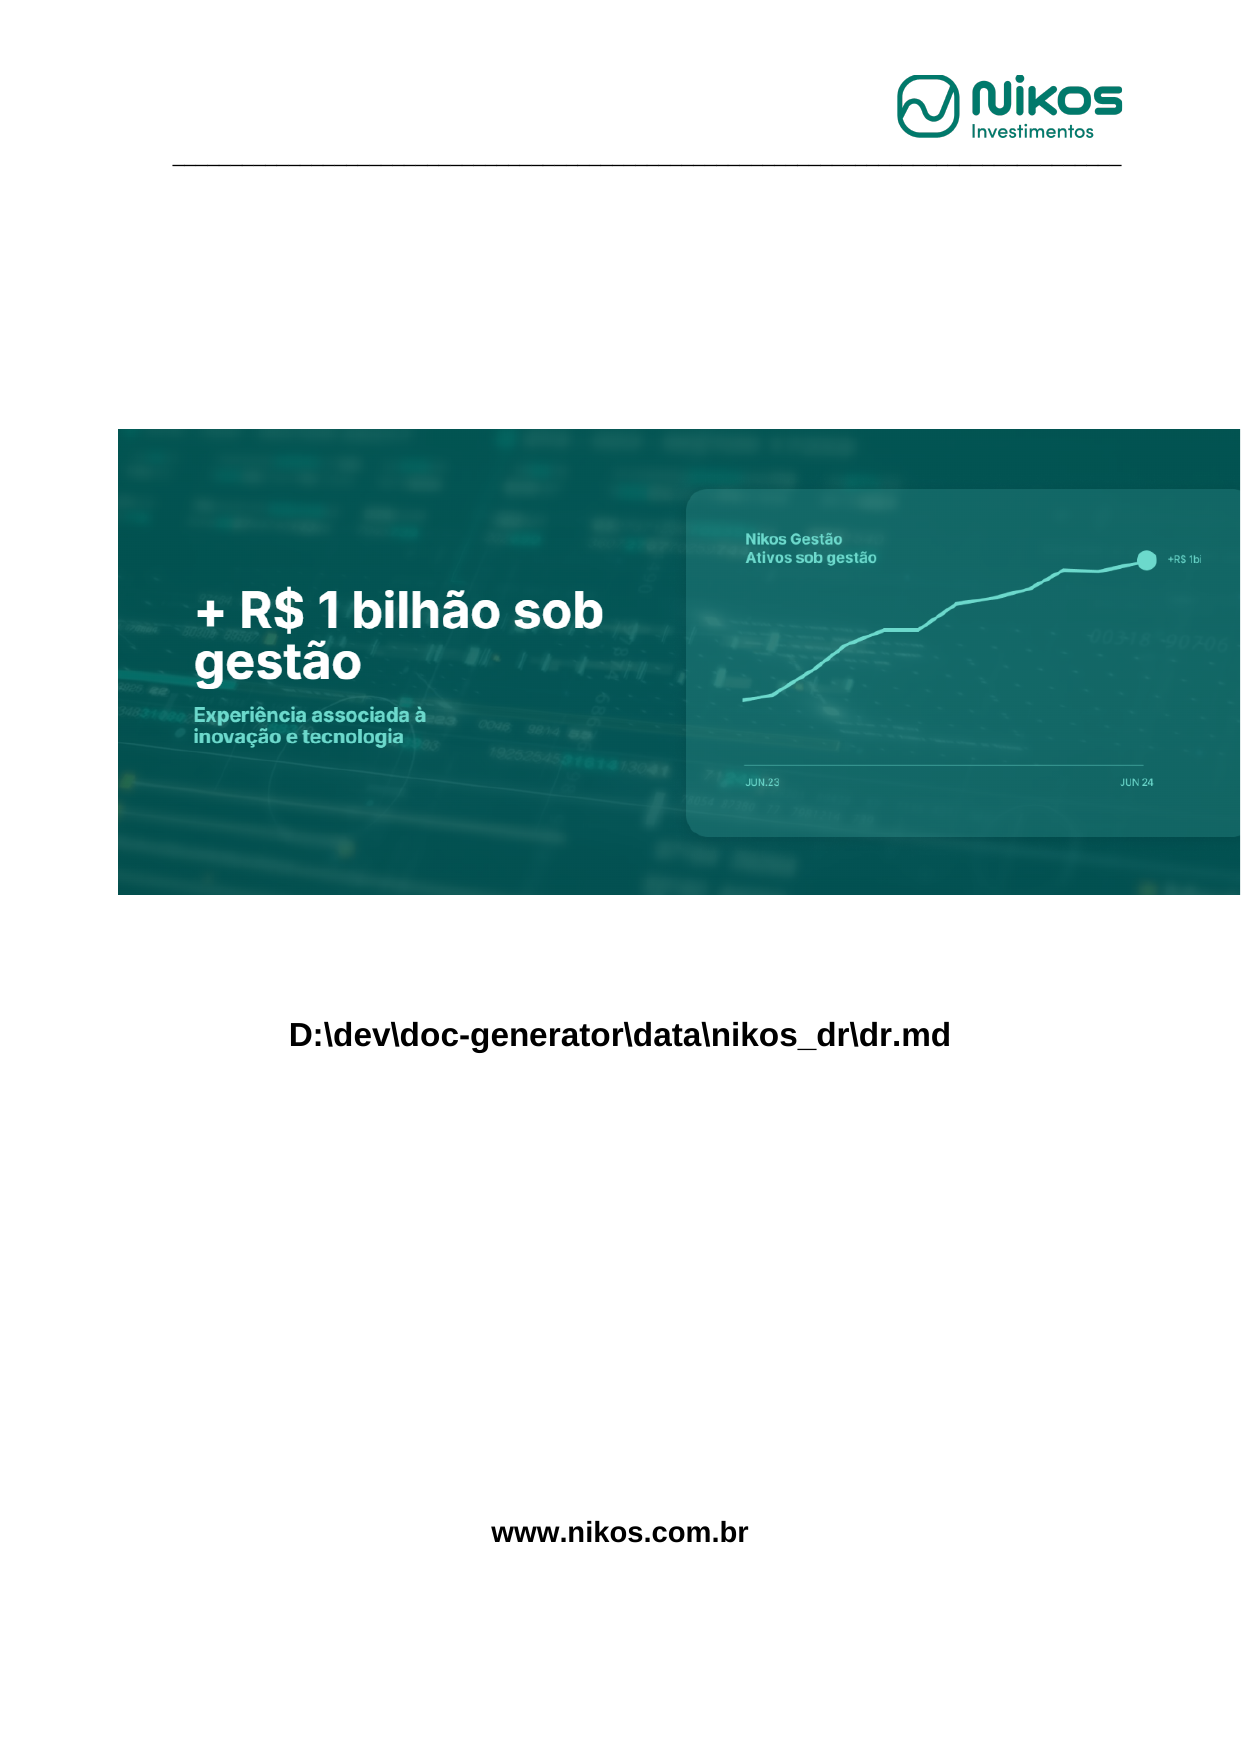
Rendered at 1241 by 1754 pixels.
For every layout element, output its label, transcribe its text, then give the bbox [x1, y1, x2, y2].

text D:\dev\doc-generator\data\nikos_dr\dr.md [118, 1015, 1122, 1054]
text www.nikos.com.br [118, 1515, 1122, 1549]
picture [118, 429, 1241, 895]
picture [897, 75, 1123, 143]
